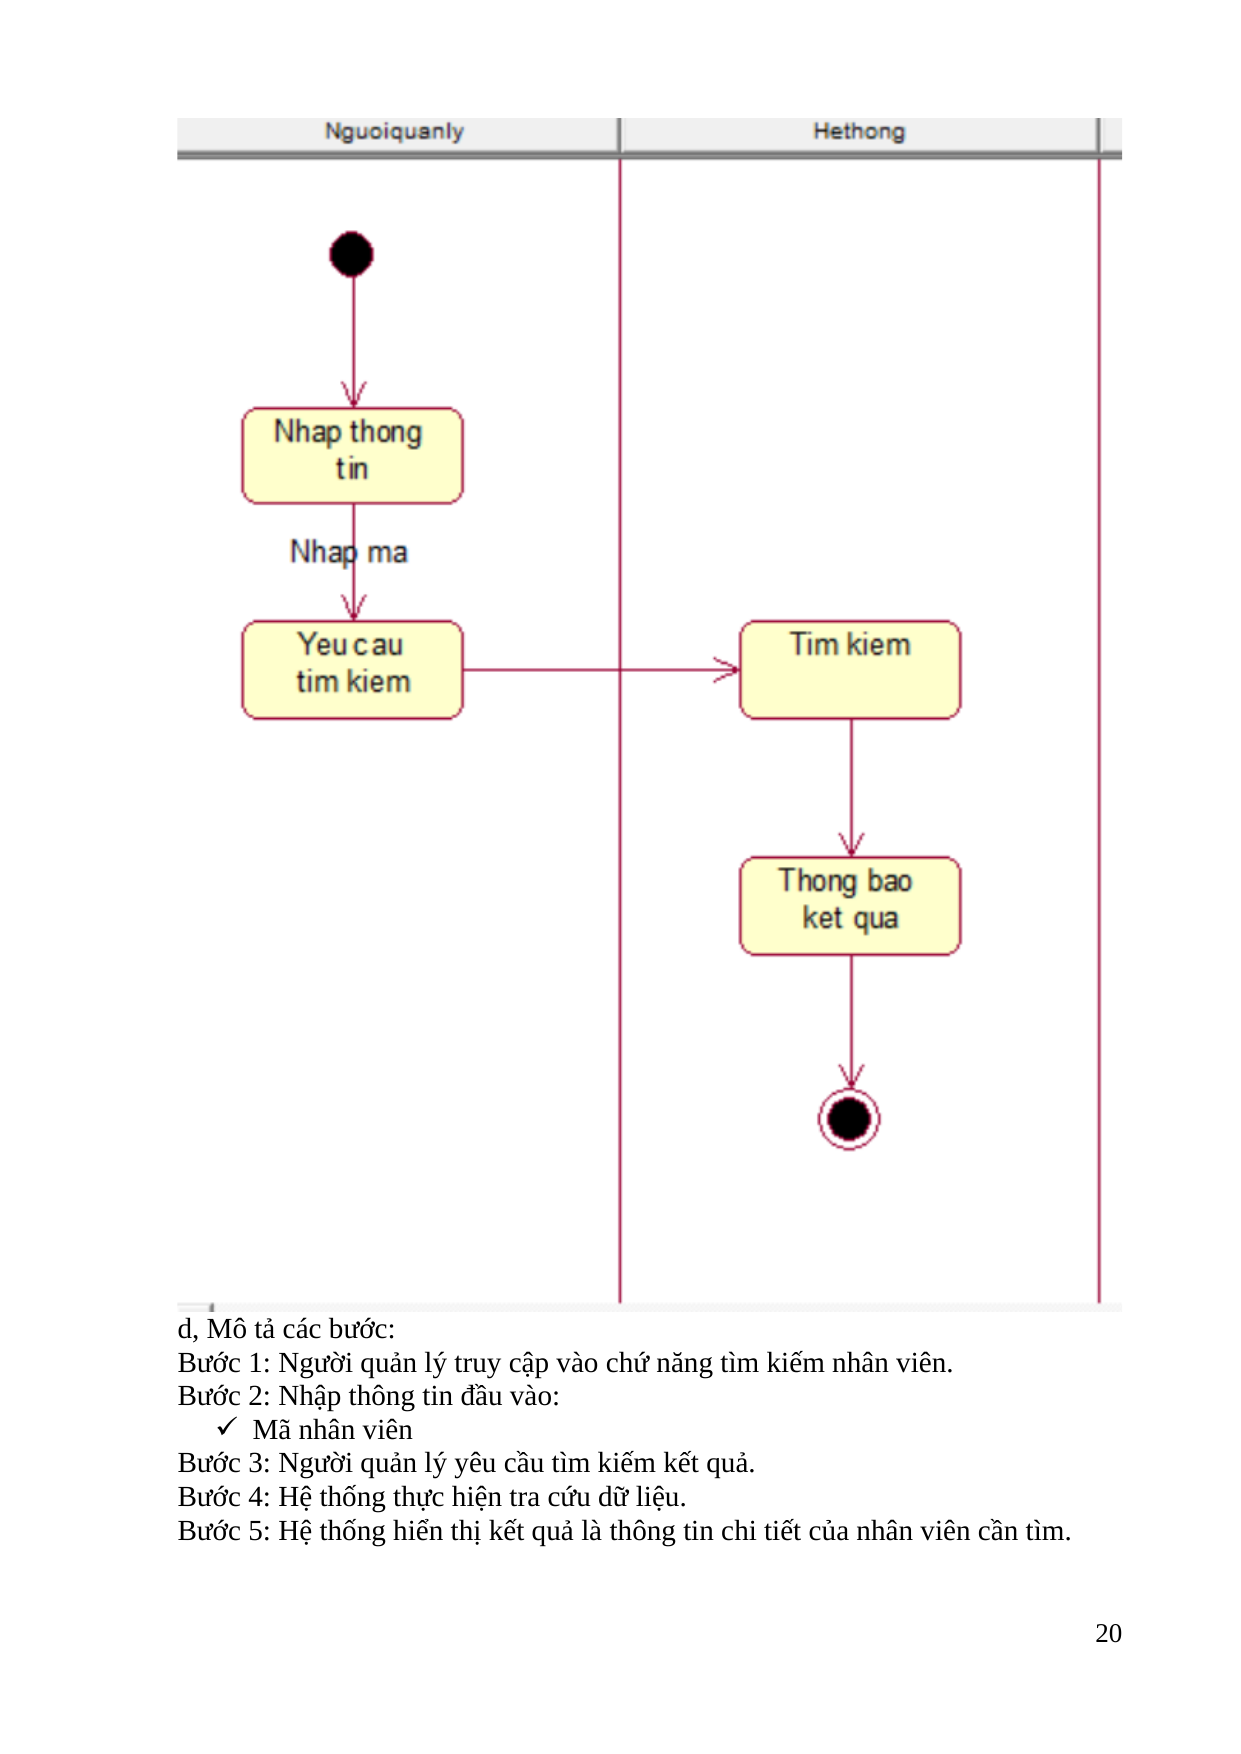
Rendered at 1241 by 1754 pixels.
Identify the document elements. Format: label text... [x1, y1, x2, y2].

text d, Mô tả các bước: [177, 1312, 1122, 1345]
text Bước 1: Người quản lý truy cập vào chứ năng tìm kiếm nhân viên. [177, 1345, 1122, 1378]
picture [177, 118, 1123, 1312]
text Bước 5: Hệ thống hiển thị kết quả là thông tin chi tiết của nhân viên cần tìm. [177, 1513, 1122, 1546]
list Mã nhân viên [215, 1412, 1122, 1446]
text Bước 2: Nhập thông tin đầu vào: [177, 1378, 1122, 1412]
text Bước 4: Hệ thống thực hiện tra cứu dữ liệu. [177, 1479, 1122, 1513]
text Bước 3: Người quản lý yêu cầu tìm kiếm kết quả. [177, 1446, 1122, 1479]
